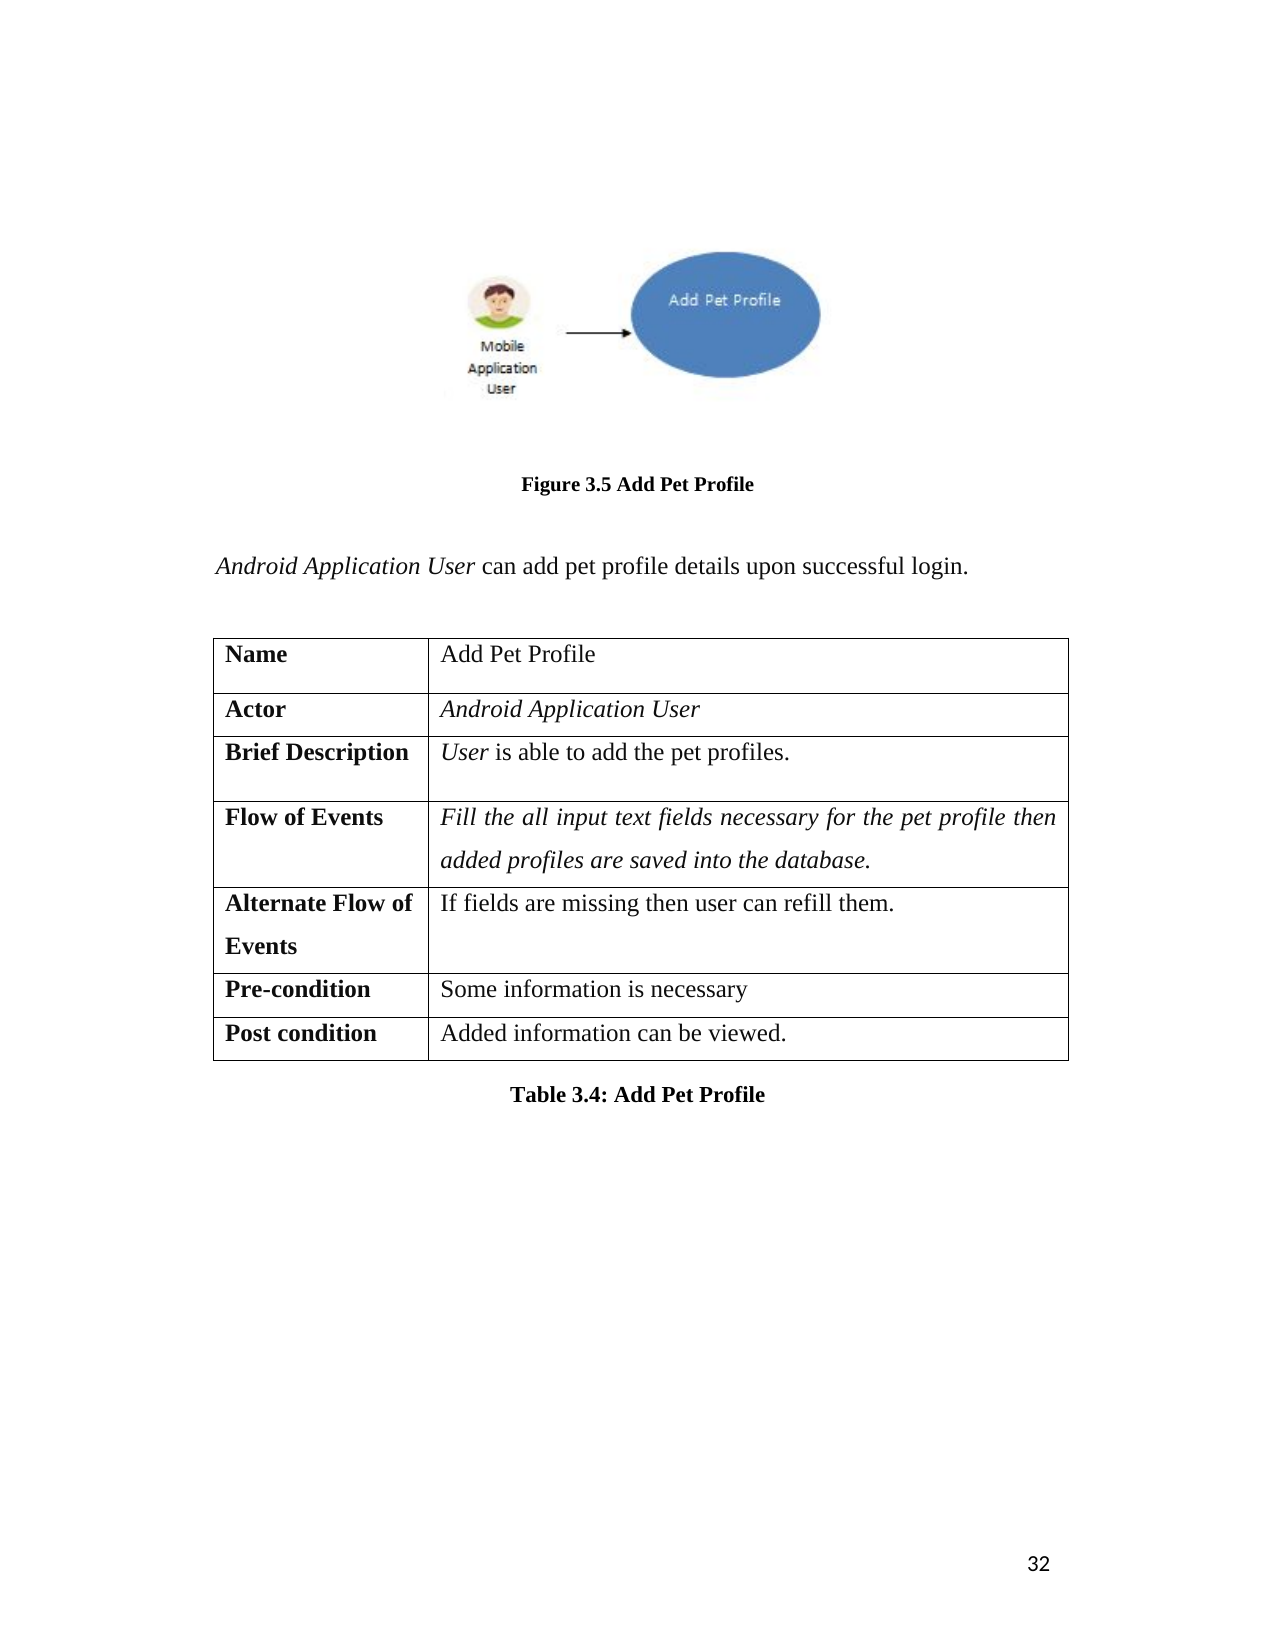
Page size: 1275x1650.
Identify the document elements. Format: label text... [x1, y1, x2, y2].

subtitle Figure 3.5 Add Pet Profile [225, 472, 1050, 496]
table_cell Added information can be viewed. [429, 1018, 1068, 1059]
table_cell Alternate Flow of Events [214, 888, 428, 973]
table_cell If fields are missing then user can refill them. [429, 888, 1068, 973]
table_cell Android Application User [429, 694, 1068, 736]
table_cell Fill the all input text fields necessary for the pet profile then added profiles are saved into the database. [429, 802, 1068, 887]
subtitle Table 3.4: Add Pet Profile [225, 1081, 1050, 1108]
table_cell Pre-condition [214, 974, 428, 1017]
table_cell Actor [214, 694, 428, 736]
table_cell Post condition [214, 1018, 428, 1059]
table_header Add Pet Profile [429, 639, 1068, 693]
table_cell User is able to add the pet profiles. [429, 737, 1068, 801]
table_cell Some information is necessary [429, 974, 1068, 1017]
table_cell Brief Description [214, 737, 428, 801]
table_header Name [214, 639, 428, 693]
table_cell Flow of Events [214, 802, 428, 887]
picture [443, 225, 832, 438]
text Android Application User can add pet profile details upon successful login. [216, 551, 1050, 580]
